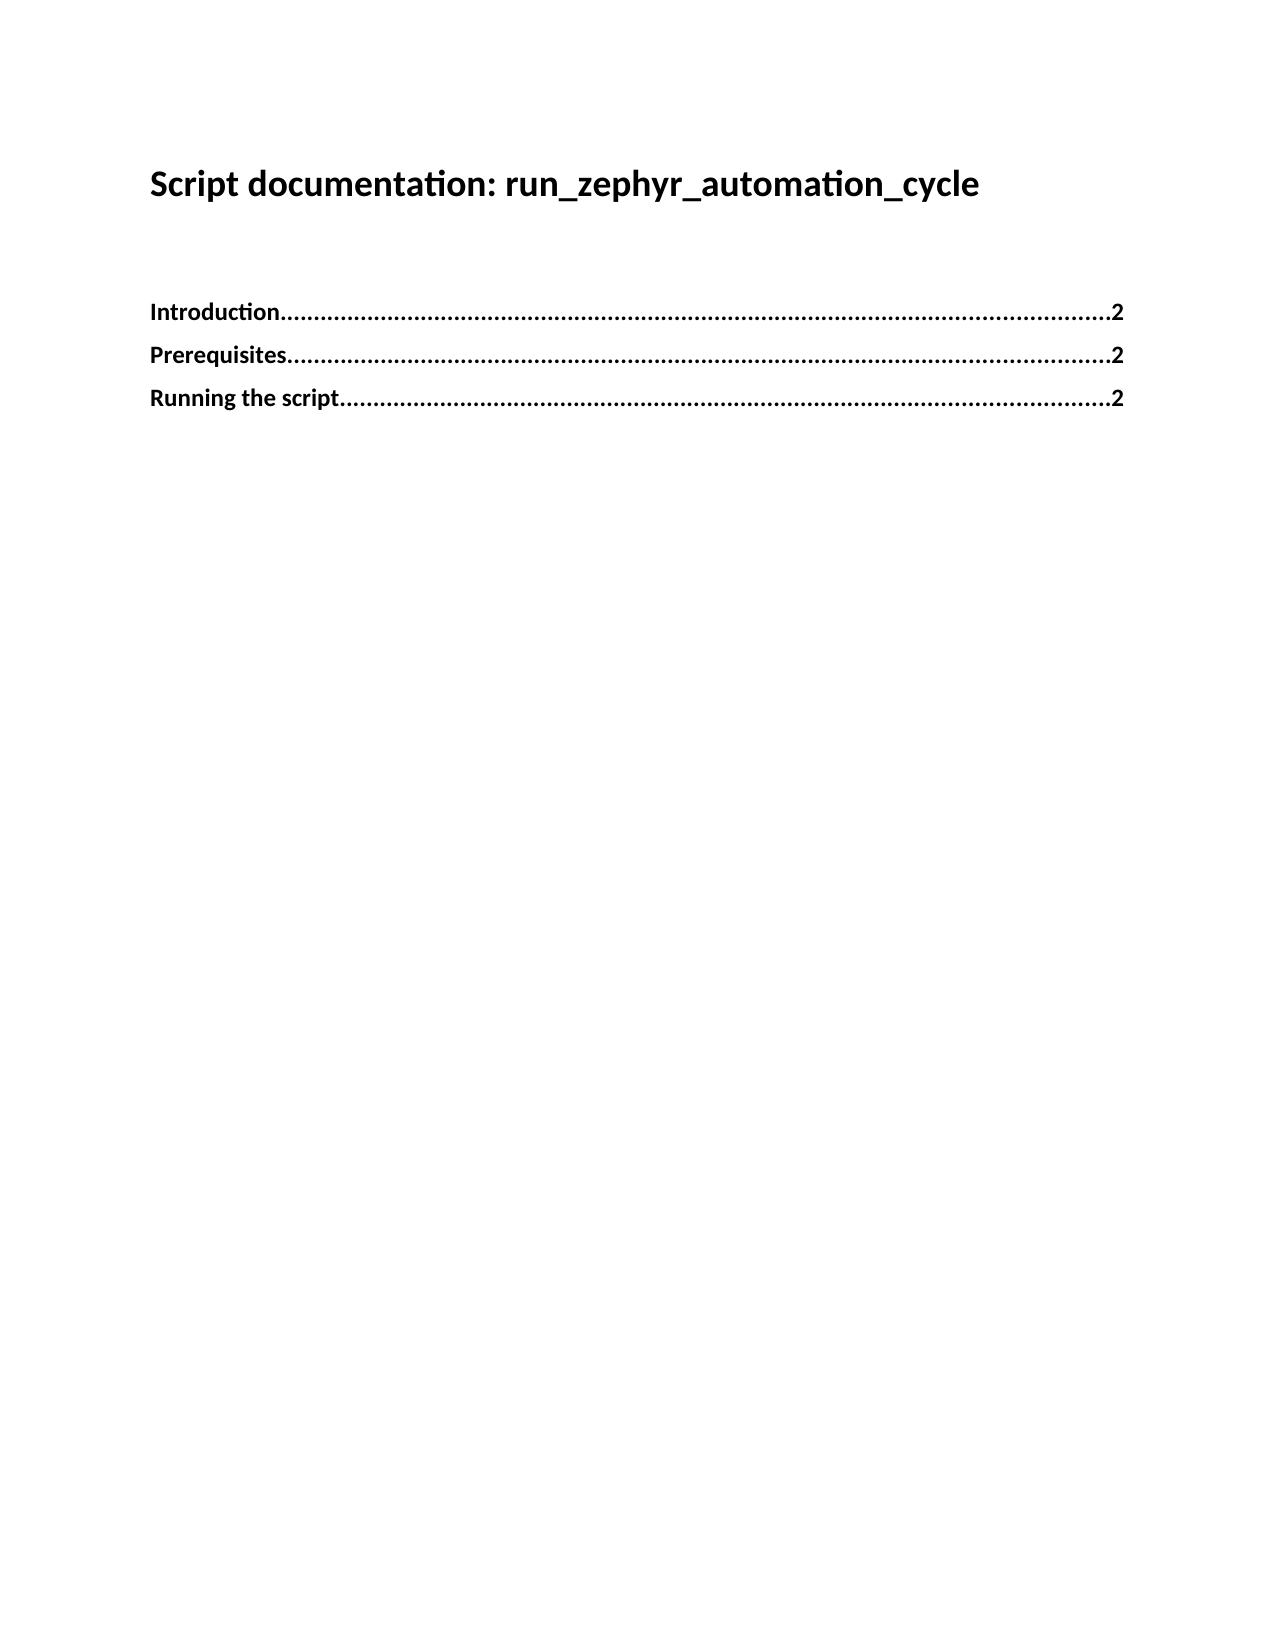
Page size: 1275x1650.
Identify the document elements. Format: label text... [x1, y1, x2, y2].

subtitle Script documentation: run_zephyr_automation_cycle [150, 160, 1125, 206]
